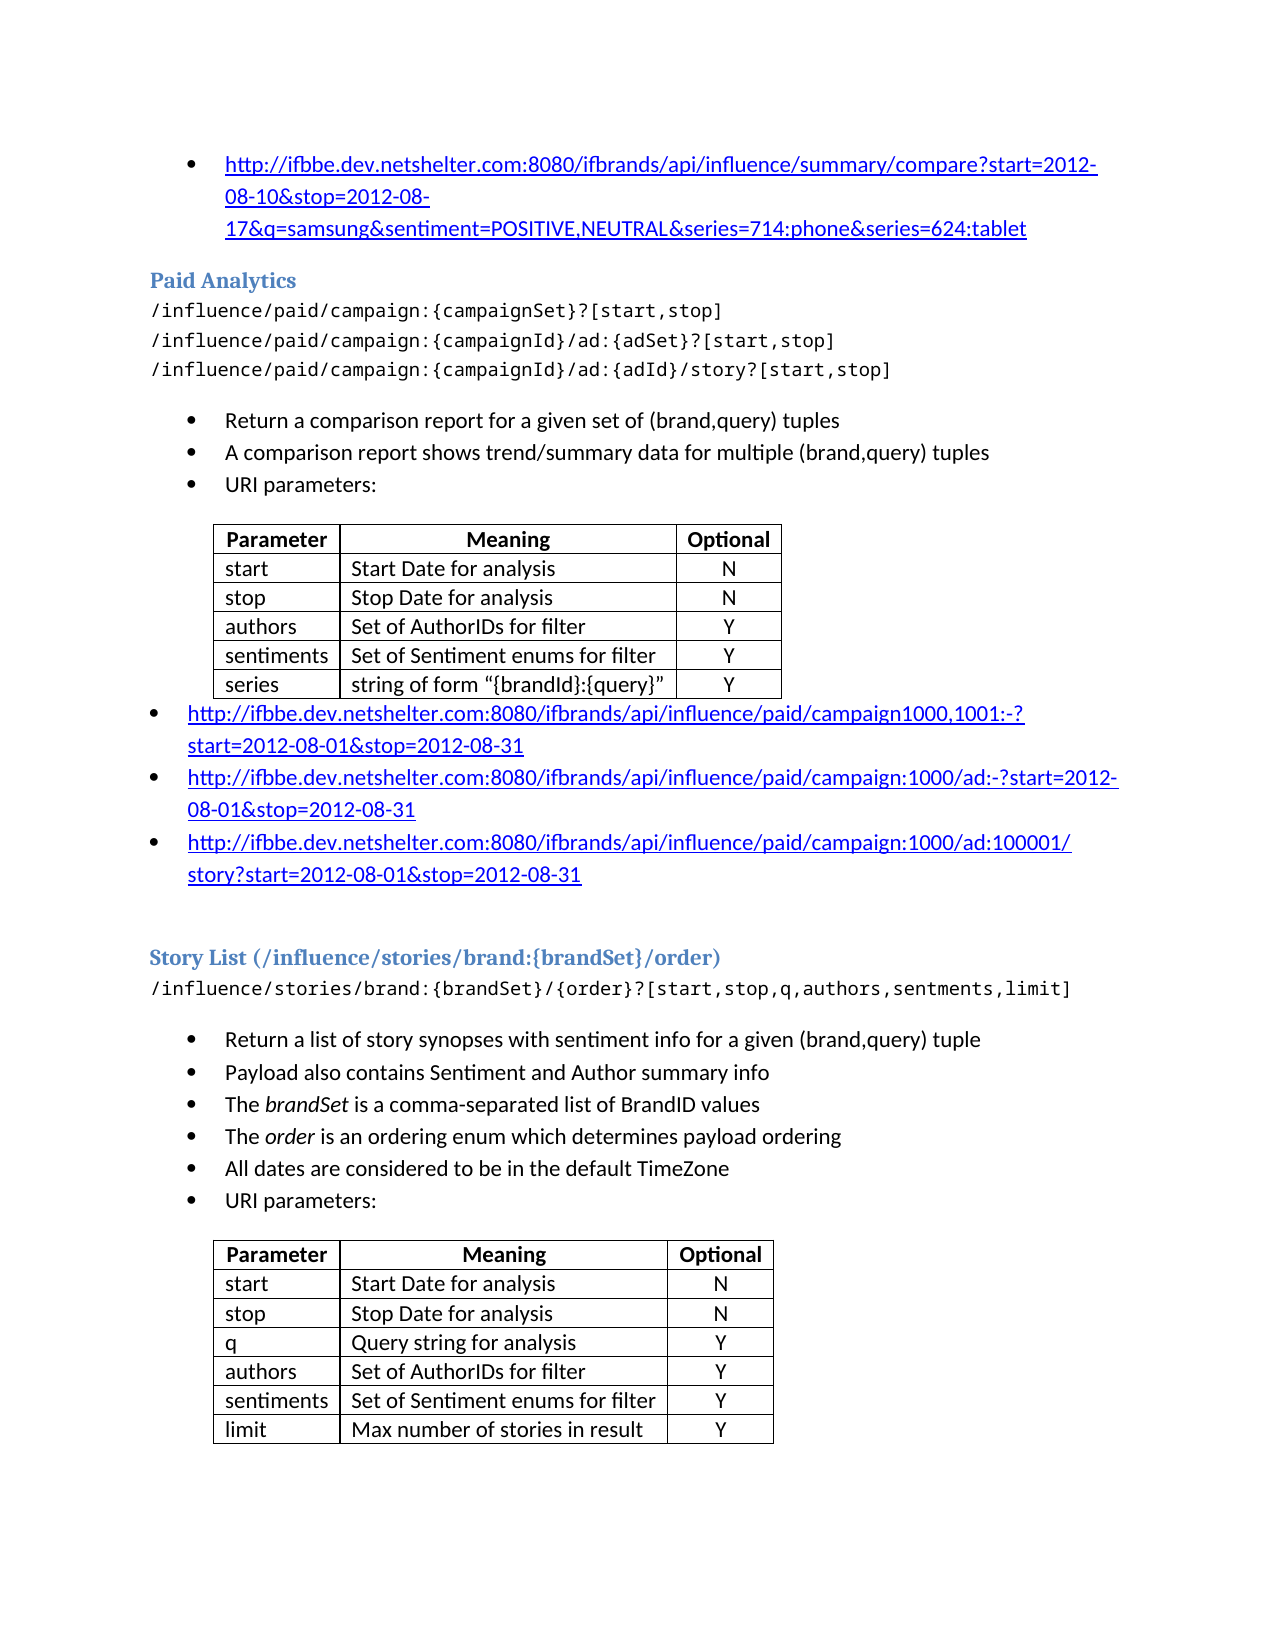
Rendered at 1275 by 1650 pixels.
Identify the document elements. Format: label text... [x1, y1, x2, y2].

table_cell Start Date for analysis [341, 554, 676, 582]
table_cell Y [677, 641, 781, 669]
table_cell Y [668, 1415, 773, 1443]
list Payload also contains Sentiment and Author summary info [187, 1058, 1125, 1086]
table_cell limit [214, 1415, 339, 1443]
list http://ifbbe.dev.netshelter.com:8080/ifbrands/api/influence/paid/campaign:1000/ad:-?start=2012-08-01&stop=2012-08-31 [150, 763, 1125, 824]
table_cell Y [677, 670, 781, 698]
table_header Parameter [214, 1241, 339, 1268]
table_cell sentiments [214, 641, 339, 669]
table_cell Start Date for analysis [341, 1270, 667, 1298]
text /influence/paid/campaign:{campaignSet}?[start,stop] /influence/paid/campaign:{campaignId}/ad:{adSet}?[start,stop] /influence/paid/campaign:{campaignId}/ad:{adId}/story?[start,stop] [150, 298, 1125, 382]
text /influence/stories/brand:{brandSet}/{order}?[start,stop,q,authors,sentments,limit] [150, 975, 1125, 1001]
list URI parameters: [187, 471, 1125, 499]
table_cell Query string for analysis [341, 1328, 667, 1356]
table_header Optional [677, 525, 781, 553]
list http://ifbbe.dev.netshelter.com:8080/ifbrands/api/influence/summary/compare?start=2012-08-10&stop=2012-08-17&q=samsung&sentiment=POSITIVE,NEUTRAL&series=714:phone&series=624:tablet [187, 150, 1125, 242]
list A comparison report shows trend/summary data for multiple (brand,query) tuples [187, 438, 1125, 466]
table_cell Set of Sentiment enums for filter [341, 1386, 667, 1414]
table_cell Y [668, 1386, 773, 1414]
table_header Meaning [341, 525, 676, 553]
table_cell sentiments [214, 1386, 339, 1414]
table_cell string of form “{brandId}:{query}” [341, 670, 676, 698]
table_cell authors [214, 1357, 339, 1385]
table_cell Set of AuthorIDs for filter [341, 1357, 667, 1385]
table_cell q [214, 1328, 339, 1356]
table_cell N [677, 554, 781, 582]
table_header Parameter [214, 525, 339, 553]
table_cell Stop Date for analysis [341, 583, 676, 611]
table_cell Stop Date for analysis [341, 1299, 667, 1327]
list http://ifbbe.dev.netshelter.com:8080/ifbrands/api/influence/paid/campaign1000,1001:-?start=2012-08-01&stop=2012-08-31 [150, 699, 1125, 759]
list Return a list of story synopses with sentiment info for a given (brand,query) tuple [187, 1026, 1125, 1053]
list Return a comparison report for a given set of (brand,query) tuples [187, 406, 1125, 434]
table_cell N [668, 1299, 773, 1327]
table_cell stop [214, 583, 339, 611]
table_cell stop [214, 1299, 339, 1327]
subtitle Story List (/influence/stories/brand:{brandSet}/order) [150, 945, 1125, 972]
list http://ifbbe.dev.netshelter.com:8080/ifbrands/api/influence/paid/campaign:1000/ad:100001/story?start=2012-08-01&stop=2012-08-31 [150, 828, 1125, 920]
table_cell series [214, 670, 339, 698]
table_cell Max number of stories in result [341, 1415, 667, 1443]
table_header Meaning [341, 1241, 667, 1268]
table_cell N [677, 583, 781, 611]
table_header Optional [668, 1241, 773, 1268]
subtitle Paid Analytics [150, 267, 1125, 294]
list URI parameters: [187, 1186, 1125, 1214]
table_cell Y [677, 612, 781, 640]
table_cell Y [668, 1357, 773, 1385]
table_cell start [214, 1270, 339, 1298]
table_cell Y [668, 1328, 773, 1356]
table_cell authors [214, 612, 339, 640]
table_cell Set of Sentiment enums for filter [341, 641, 676, 669]
list All dates are considered to be in the default TimeZone [187, 1154, 1125, 1182]
table_cell N [668, 1270, 773, 1298]
list The order is an ordering enum which determines payload ordering [187, 1122, 1125, 1150]
table_cell Set of AuthorIDs for filter [341, 612, 676, 640]
table_cell start [214, 554, 339, 582]
list The brandSet is a comma-separated list of BrandID values [187, 1090, 1125, 1118]
